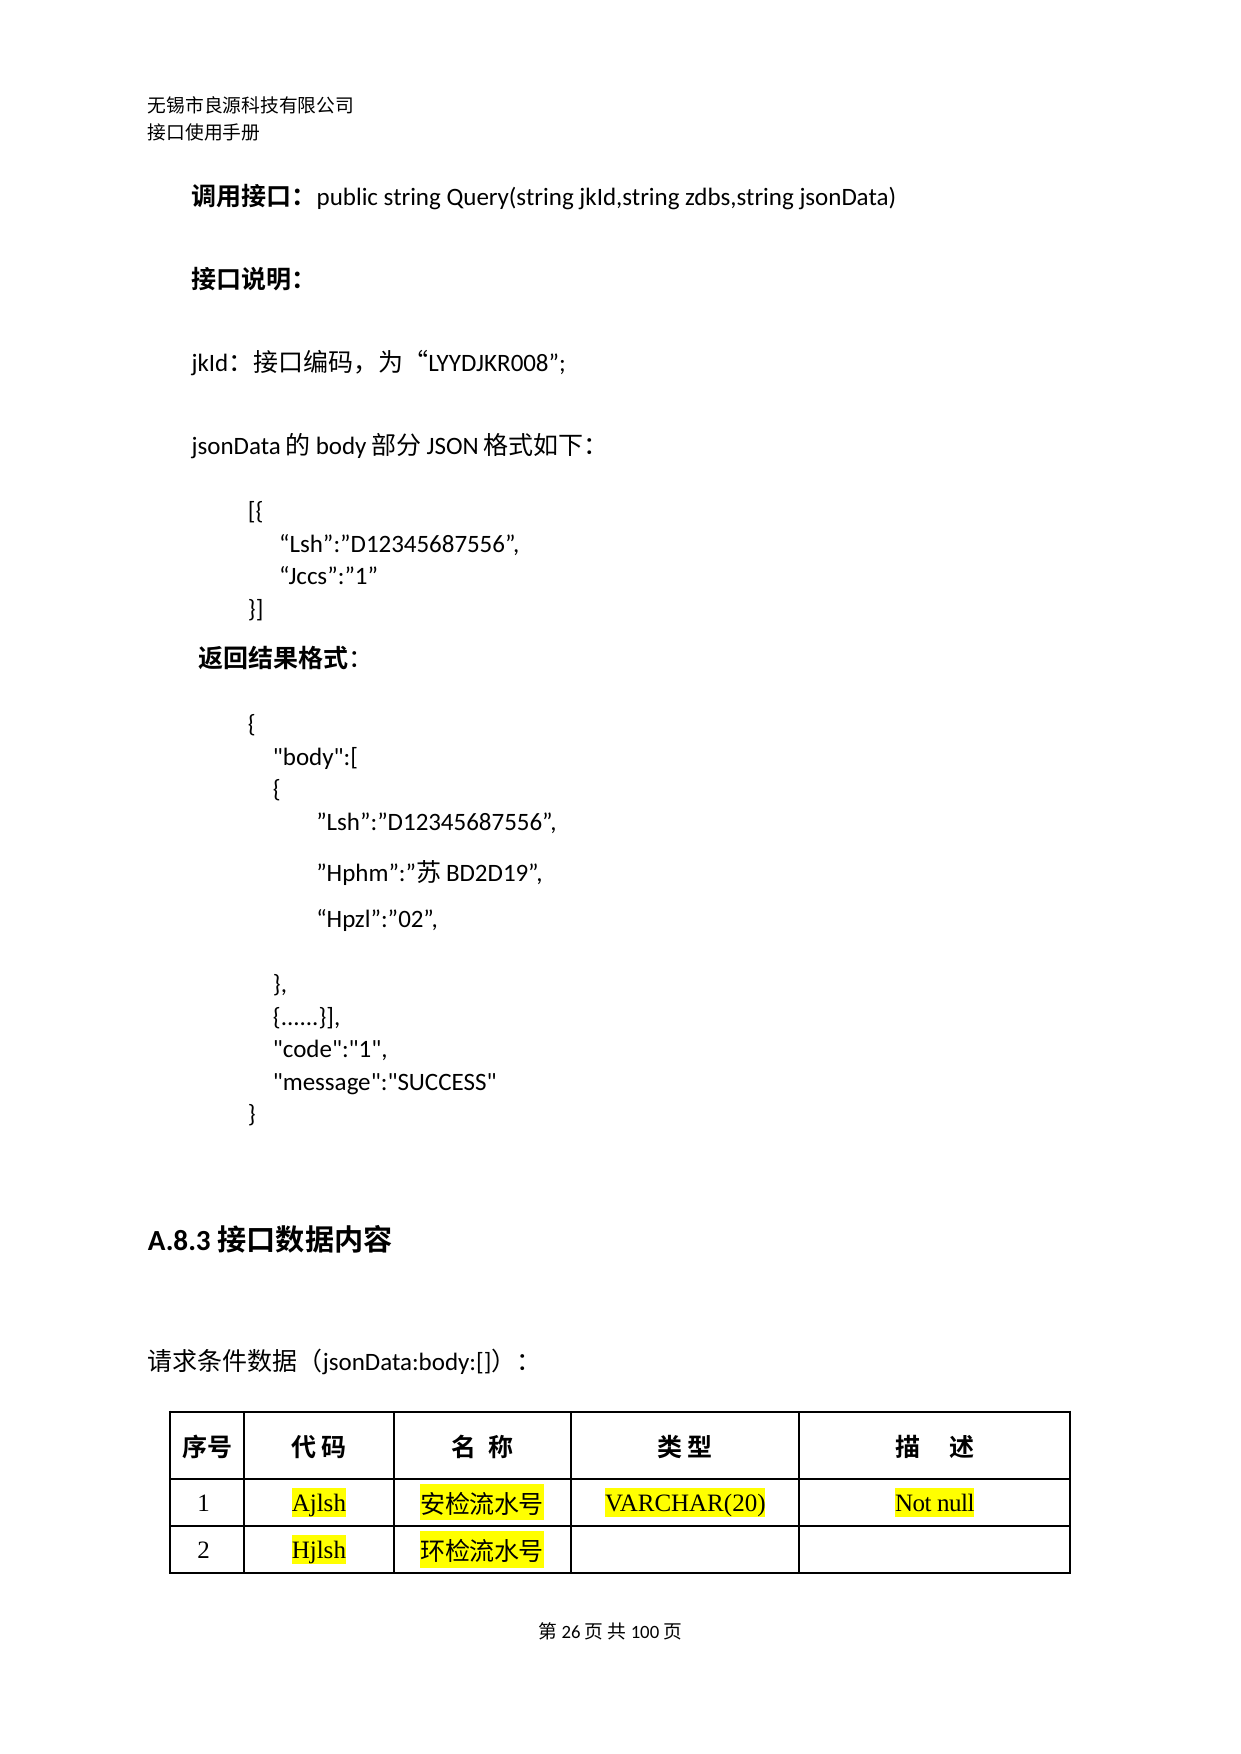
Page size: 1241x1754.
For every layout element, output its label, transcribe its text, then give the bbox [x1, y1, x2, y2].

text {......}], [273, 1000, 1093, 1033]
table_cell [171, 1527, 243, 1572]
text { [248, 708, 1093, 740]
text "body":[ [273, 740, 1093, 773]
text jkId：接口编码，为“LYYDJKR008”; [148, 328, 1093, 393]
text 接口说明： [148, 245, 1093, 310]
table_cell Hjlsh [245, 1527, 393, 1572]
table_header 代 码 [245, 1413, 393, 1478]
text 返回结果格式： [148, 624, 1093, 689]
table_header 描 述 [800, 1413, 1069, 1478]
text "message":"SUCCESS" [273, 1065, 1093, 1098]
text 调用接口：public string Query(string jkId,string zdbs,string jsonData) [148, 162, 1093, 227]
text jsonData的body部分JSON格式如下： [148, 411, 1093, 476]
table_header 类 型 [572, 1413, 798, 1478]
text 请求条件数据（jsonData:body:[]）： [148, 1327, 1093, 1392]
text }, [273, 968, 1093, 1000]
text ”Lsh”:”D12345687556”, [273, 805, 1093, 838]
text “Lsh”:”D12345687556”, [248, 527, 1093, 559]
text [{ [248, 494, 1093, 527]
table_cell Ajlsh [245, 1480, 393, 1525]
text "code":"1", [273, 1033, 1093, 1065]
text } [248, 1098, 1093, 1130]
table_cell 环检流水号 [395, 1527, 570, 1572]
table_cell [572, 1527, 798, 1572]
text “Jccs”:”1” [248, 559, 1093, 592]
text }] [248, 592, 1093, 624]
table_cell [800, 1527, 1069, 1572]
text “Hpzl”:”02”, [273, 903, 1093, 935]
subtitle A.8.3 接口数据内容 [148, 1205, 1093, 1270]
table_cell VARCHAR(20) [572, 1480, 798, 1525]
table_cell Not null [800, 1480, 1069, 1525]
table_header 序号 [171, 1413, 243, 1478]
text { [273, 773, 1093, 805]
table_cell 安检流水号 [395, 1480, 570, 1525]
table_cell [171, 1480, 243, 1525]
text ”Hphm”:”苏BD2D19”, [273, 838, 1093, 903]
table_header 名 称 [395, 1413, 570, 1478]
